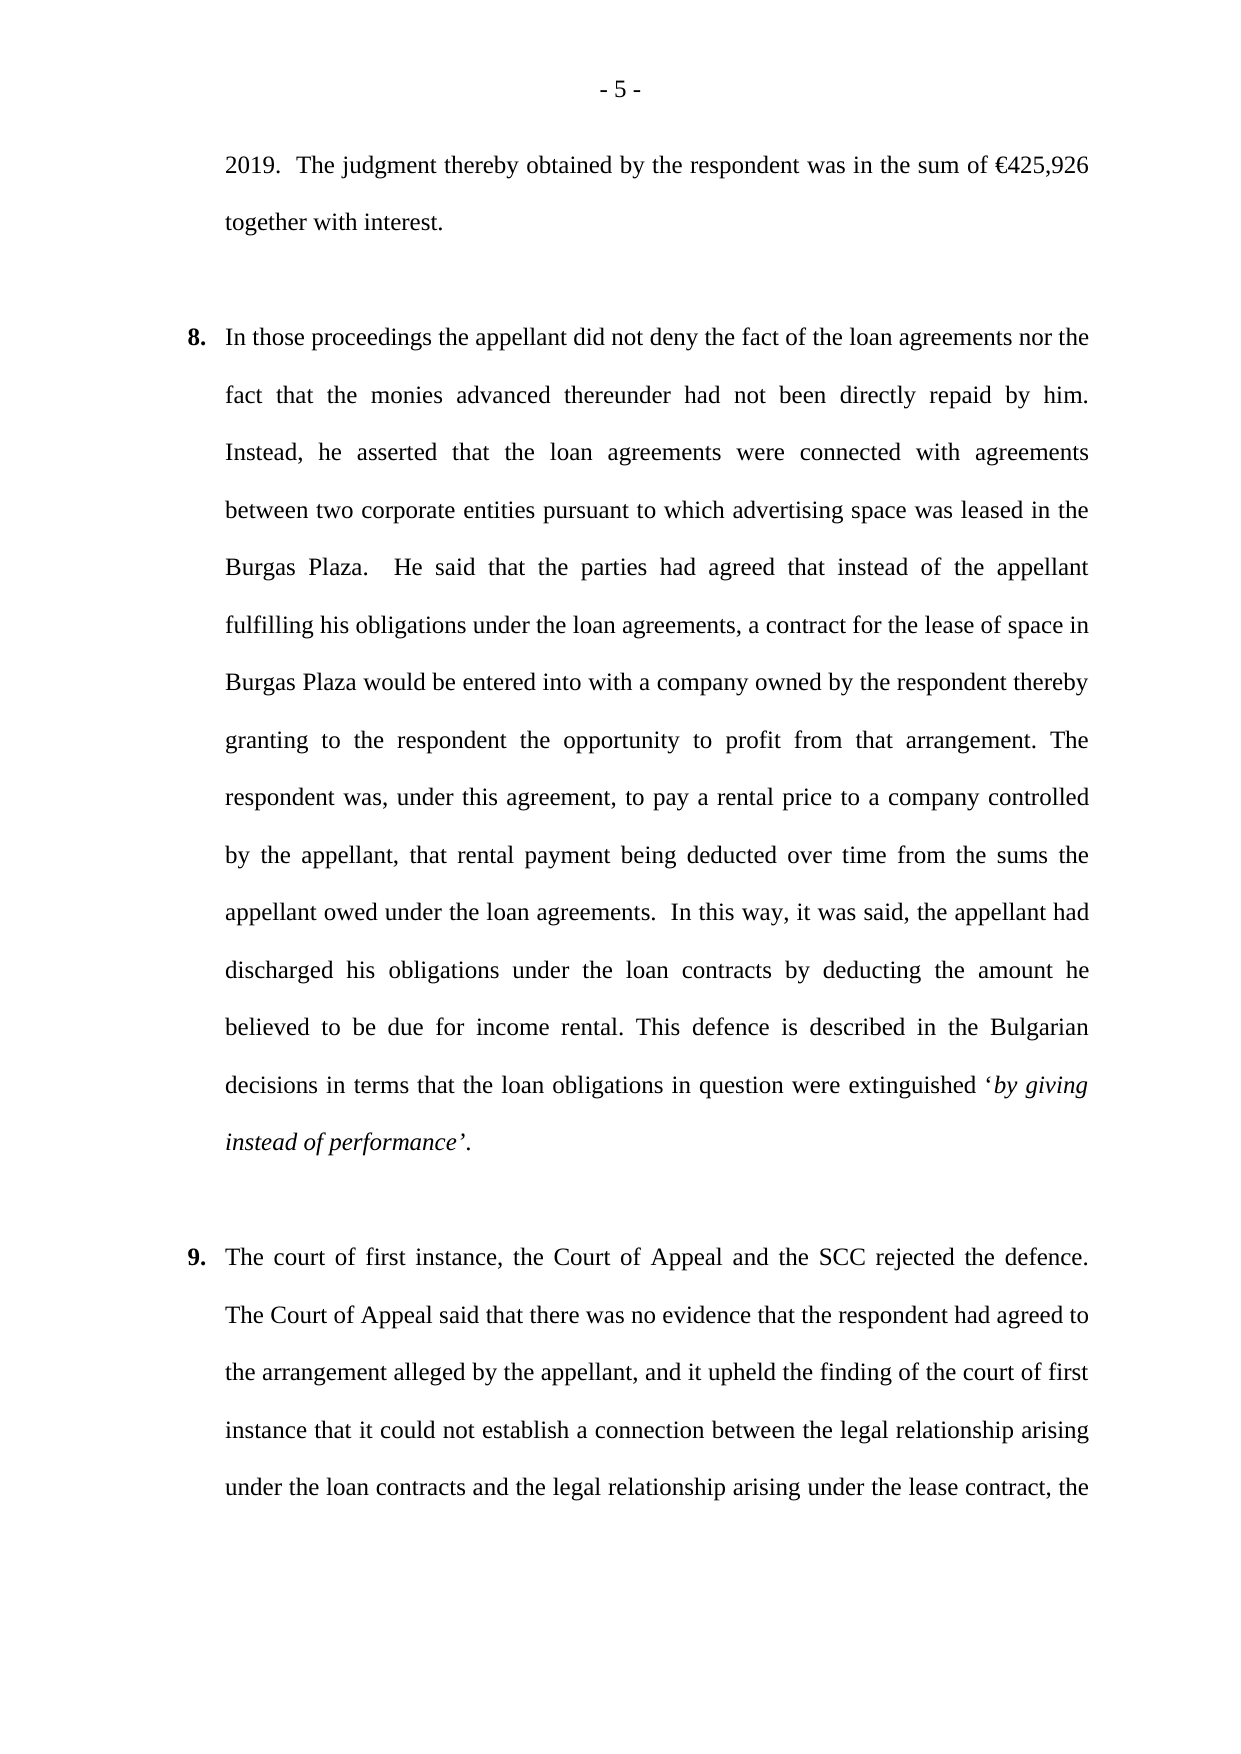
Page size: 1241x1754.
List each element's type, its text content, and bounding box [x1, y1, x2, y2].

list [187, 1242, 1090, 1501]
list In those proceedings the appellant did not deny the fact of the loan agreements nor the fact that the monies advanced thereunder had not been directly repaid by him. Instead, he asserted that the loan agreements were connected with agreements between two corporate entities pursuant to which advertising space was leased in the Burgas Plaza. He said that the parties had agreed that instead of the appellant fulfilling his obligations under the loan agreements, a contract for the lease of space in Burgas Plaza would be entered into with a company owned by the respondent thereby granting to the respondent the opportunity to profit from that arrangement. The respondent was, under this agreement, to pay a rental price to a company controlled by the appellant, that rental payment being deducted over time from the sums the appellant owed under the loan agreements. In this way, it was said, the appellant had discharged his obligations under the loan contracts by deducting the amount he believed to be due for income rental. This defence is described in the Bulgarian decisions in terms that the loan obligations in question were extinguished ‘by giving instead of performance’. [187, 322, 1090, 1156]
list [187, 150, 1090, 236]
